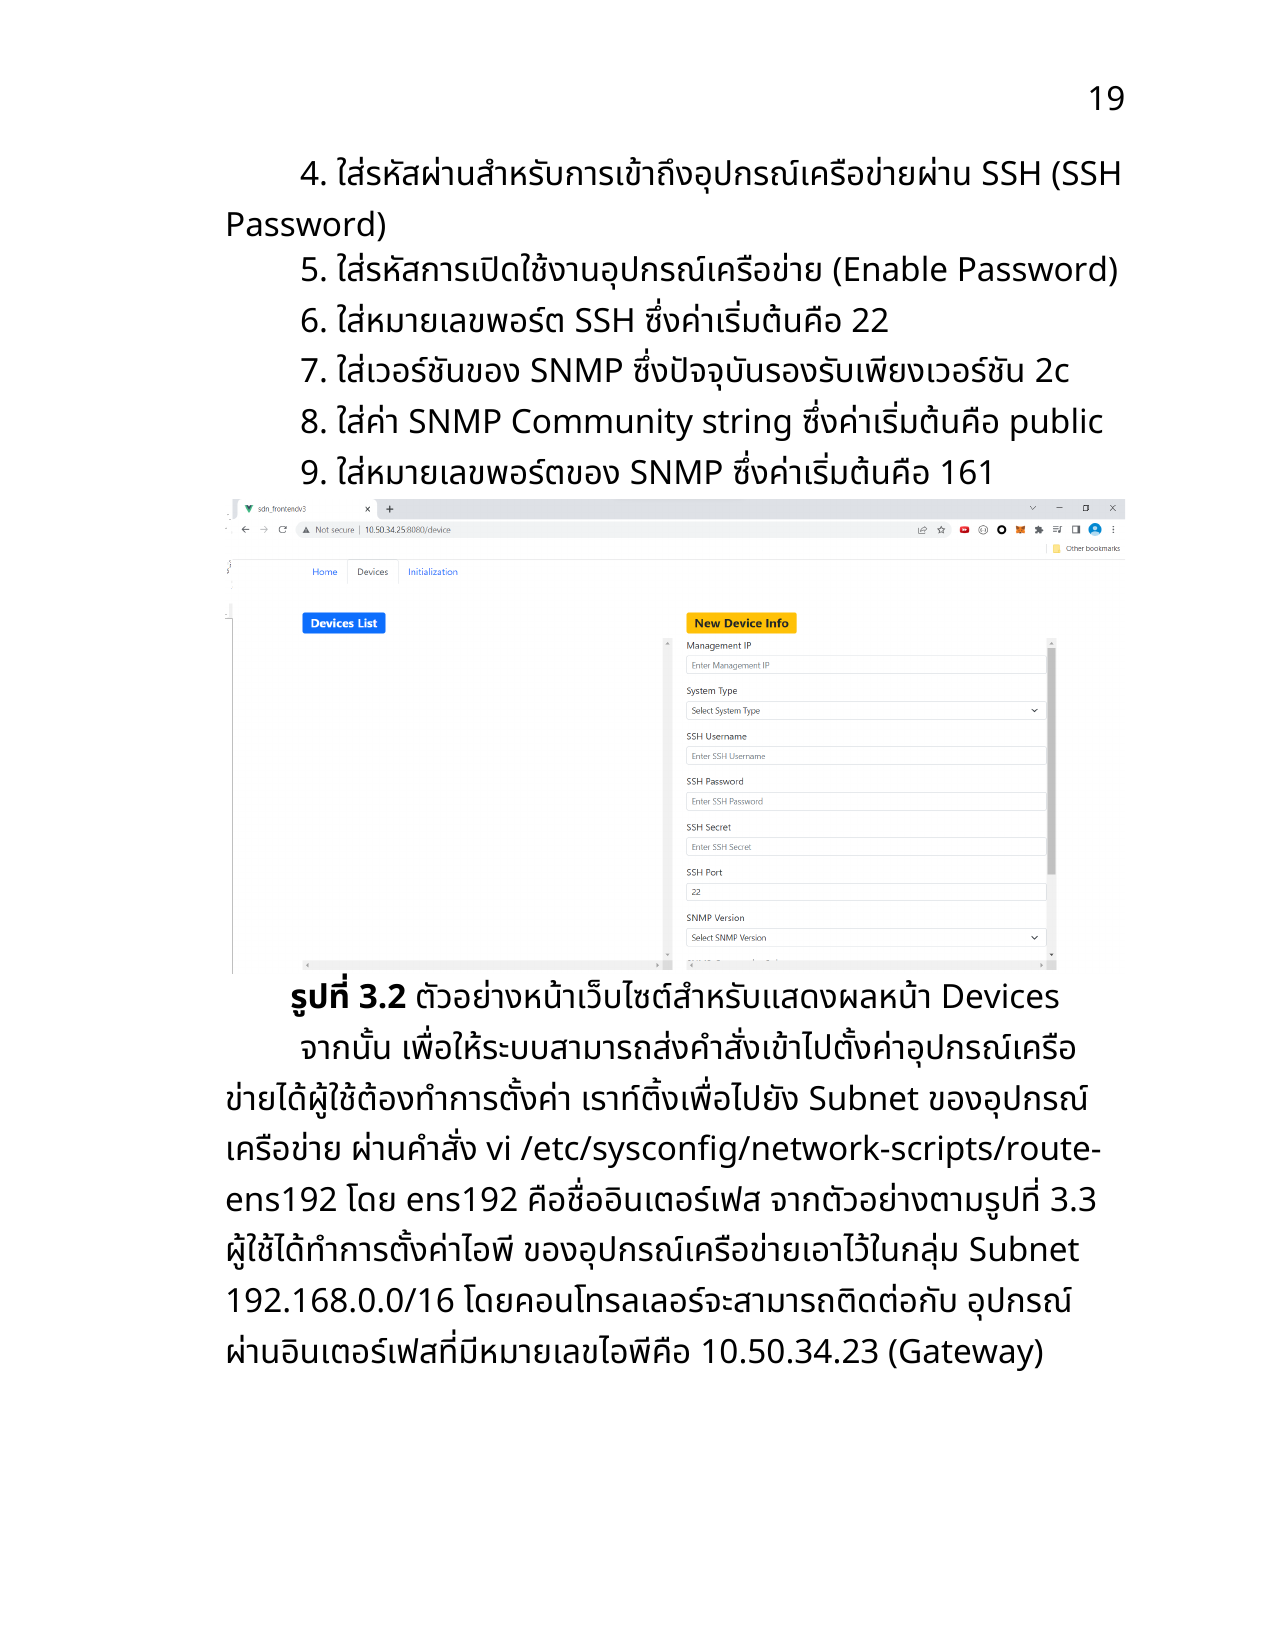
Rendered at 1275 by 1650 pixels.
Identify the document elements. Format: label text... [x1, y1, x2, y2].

text 9. ใส่หมายเลขพอร์ตของ SNMP ซึ่งค่าเริ่มต้นคือ 161 [225, 448, 1125, 499]
picture [225, 499, 1125, 974]
text รูปที่ 3.2 ตัวอย่างหน้าเว็บไซต์สำหรับแสดงผลหน้า Devices [225, 974, 1125, 1024]
text 8. ใส่ค่า SNMP Community string ซึ่งค่าเริ่มต้นคือ public [225, 398, 1125, 448]
text จากนั้น เพื่อให้ระบบสามารถส่งคำสั่งเข้าไปตั้งค่าอุปกรณ์เครือข่ายได้ผู้ใช้ต้องทำการตั้งค่า เราท์ติ้งเพื่อไปยัง Subnet ของอุปกรณ์เครือข่าย ผ่านคำสั่ง vi /etc/sysconfig/network-scripts/route-ens192 โดย ens192 คือชื่ออินเตอร์เฟส จากตัวอย่างตามรูปที่ 3.3 ผู้ใช้ได้ทำการตั้งค่าไอพี ของอุปกรณ์เครือข่ายเอาไว้ในกลุ่ม Subnet 192.168.0.0/16 โดยคอนโทรลเลอร์จะสามารถติดต่อกับ อุปกรณ์ผ่านอินเตอร์เฟสที่มีหมายเลขไอพีคือ 10.50.34.23 (Gateway) [225, 1024, 1125, 1378]
text 5. ใส่รหัสการเปิดใช้งานอุปกรณ์เครือข่าย (Enable Password) [225, 246, 1125, 297]
text 7. ใส่เวอร์ชันของ SNMP ซึ่งปัจจุบันรองรับเพียงเวอร์ชัน 2c [225, 347, 1125, 398]
text 4. ใส่รหัสผ่านสำหรับการเข้าถึงอุปกรณ์เครือข่ายผ่าน SSH (SSH Password) [225, 150, 1125, 246]
text 6. ใส่หมายเลขพอร์ต SSH ซึ่งค่าเริ่มต้นคือ 22 [225, 297, 1125, 347]
